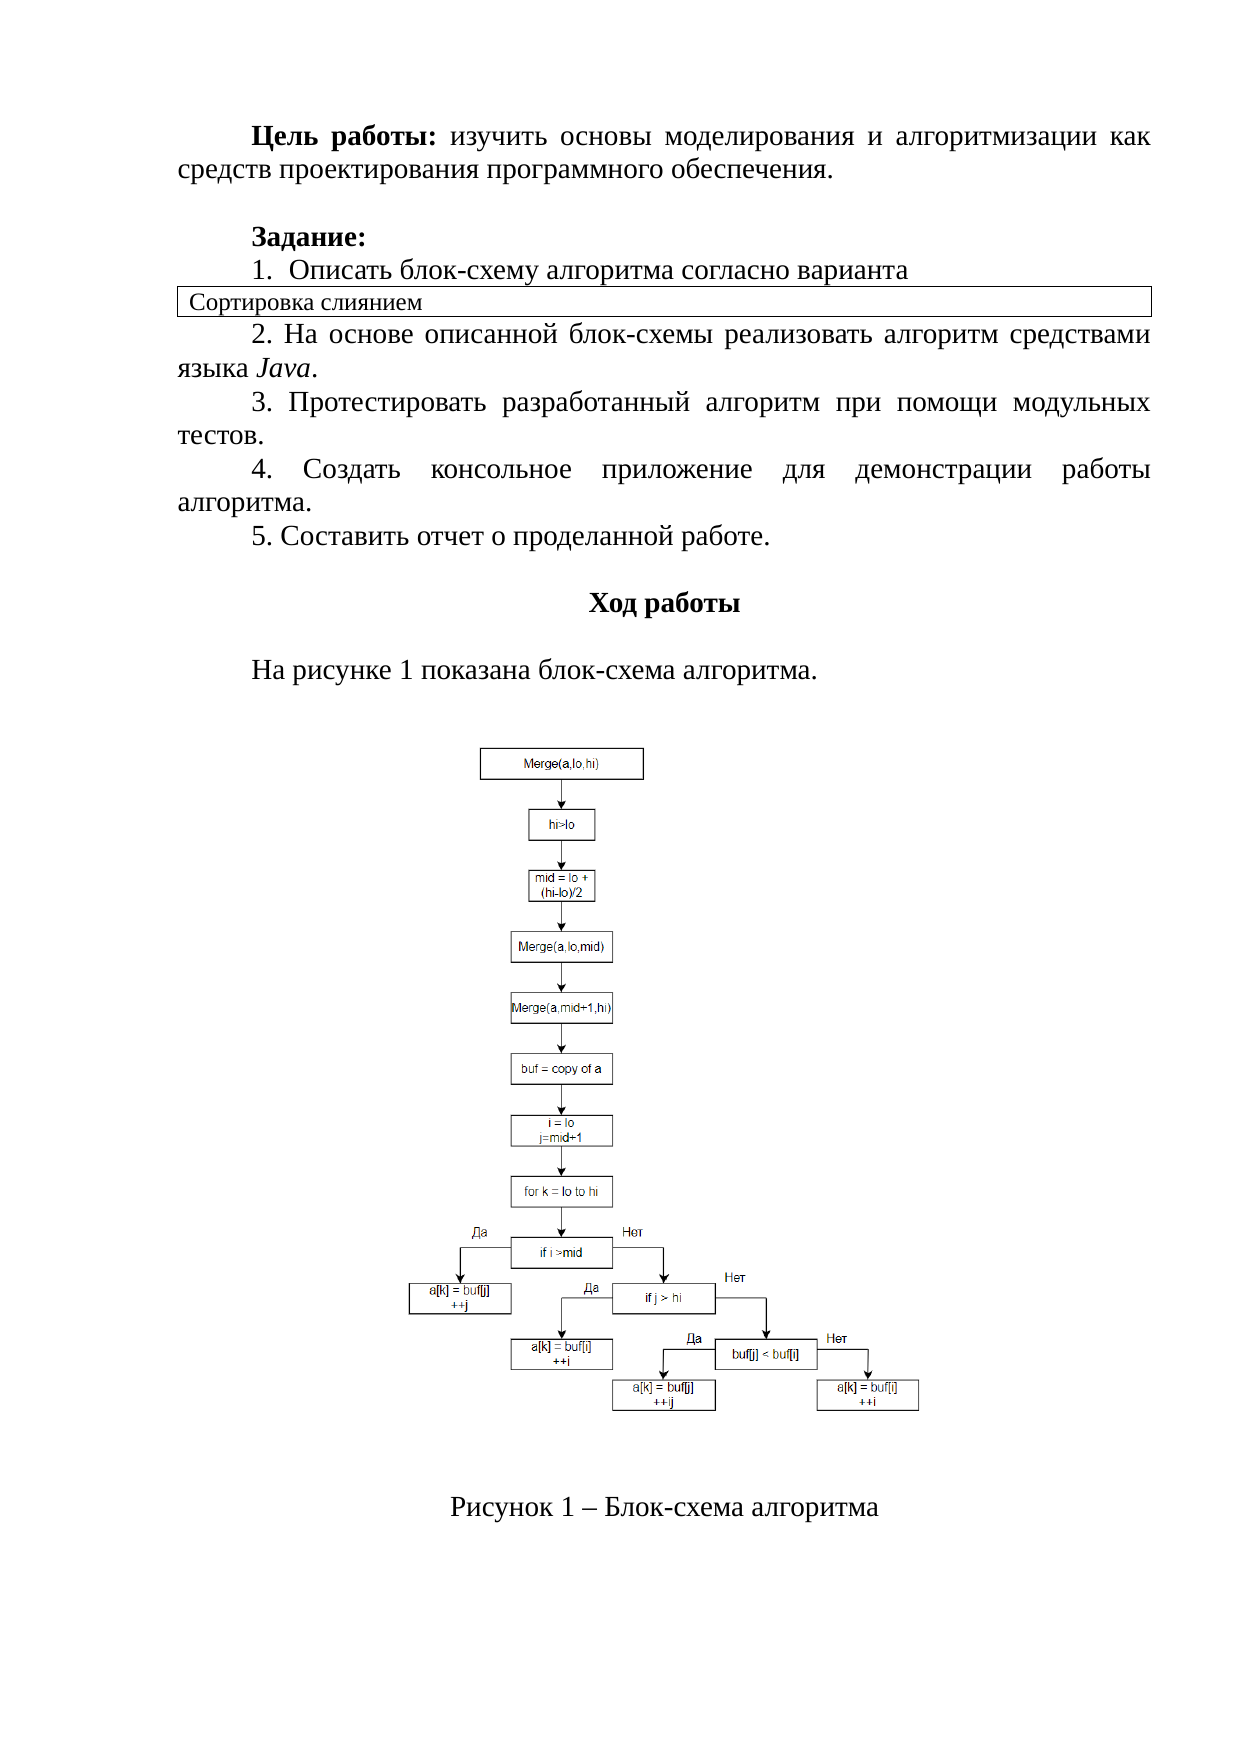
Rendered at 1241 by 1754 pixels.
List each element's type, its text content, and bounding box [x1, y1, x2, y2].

text На рисунке 1 показана блок-схема алгоритма. [177, 652, 1152, 686]
list Описать блок-схему алгоритма согласно варианта [251, 252, 1152, 286]
text Ход работы [177, 585, 1152, 618]
text 5. Составить отчет о проделанной работе. [177, 518, 1152, 551]
text 2. На основе описанной блок-схемы реализовать алгоритм средствами языка Java. [177, 317, 1152, 384]
text Цель работы: изучить основы моделирования и алгоритмизации как средств проектирования программного обеспечения. [177, 118, 1152, 185]
text Задание: [177, 219, 1152, 252]
table_header Сортировка слиянием [178, 287, 1151, 316]
text Рисунок 1 – Блок-схема алгоритма [177, 1489, 1152, 1522]
text 3. Протестировать разработанный алгоритм при помощи модульных тестов. [177, 384, 1152, 451]
picture [400, 719, 929, 1456]
text 4. Создать консольное приложение для демонстрации работы алгоритма. [177, 451, 1152, 518]
